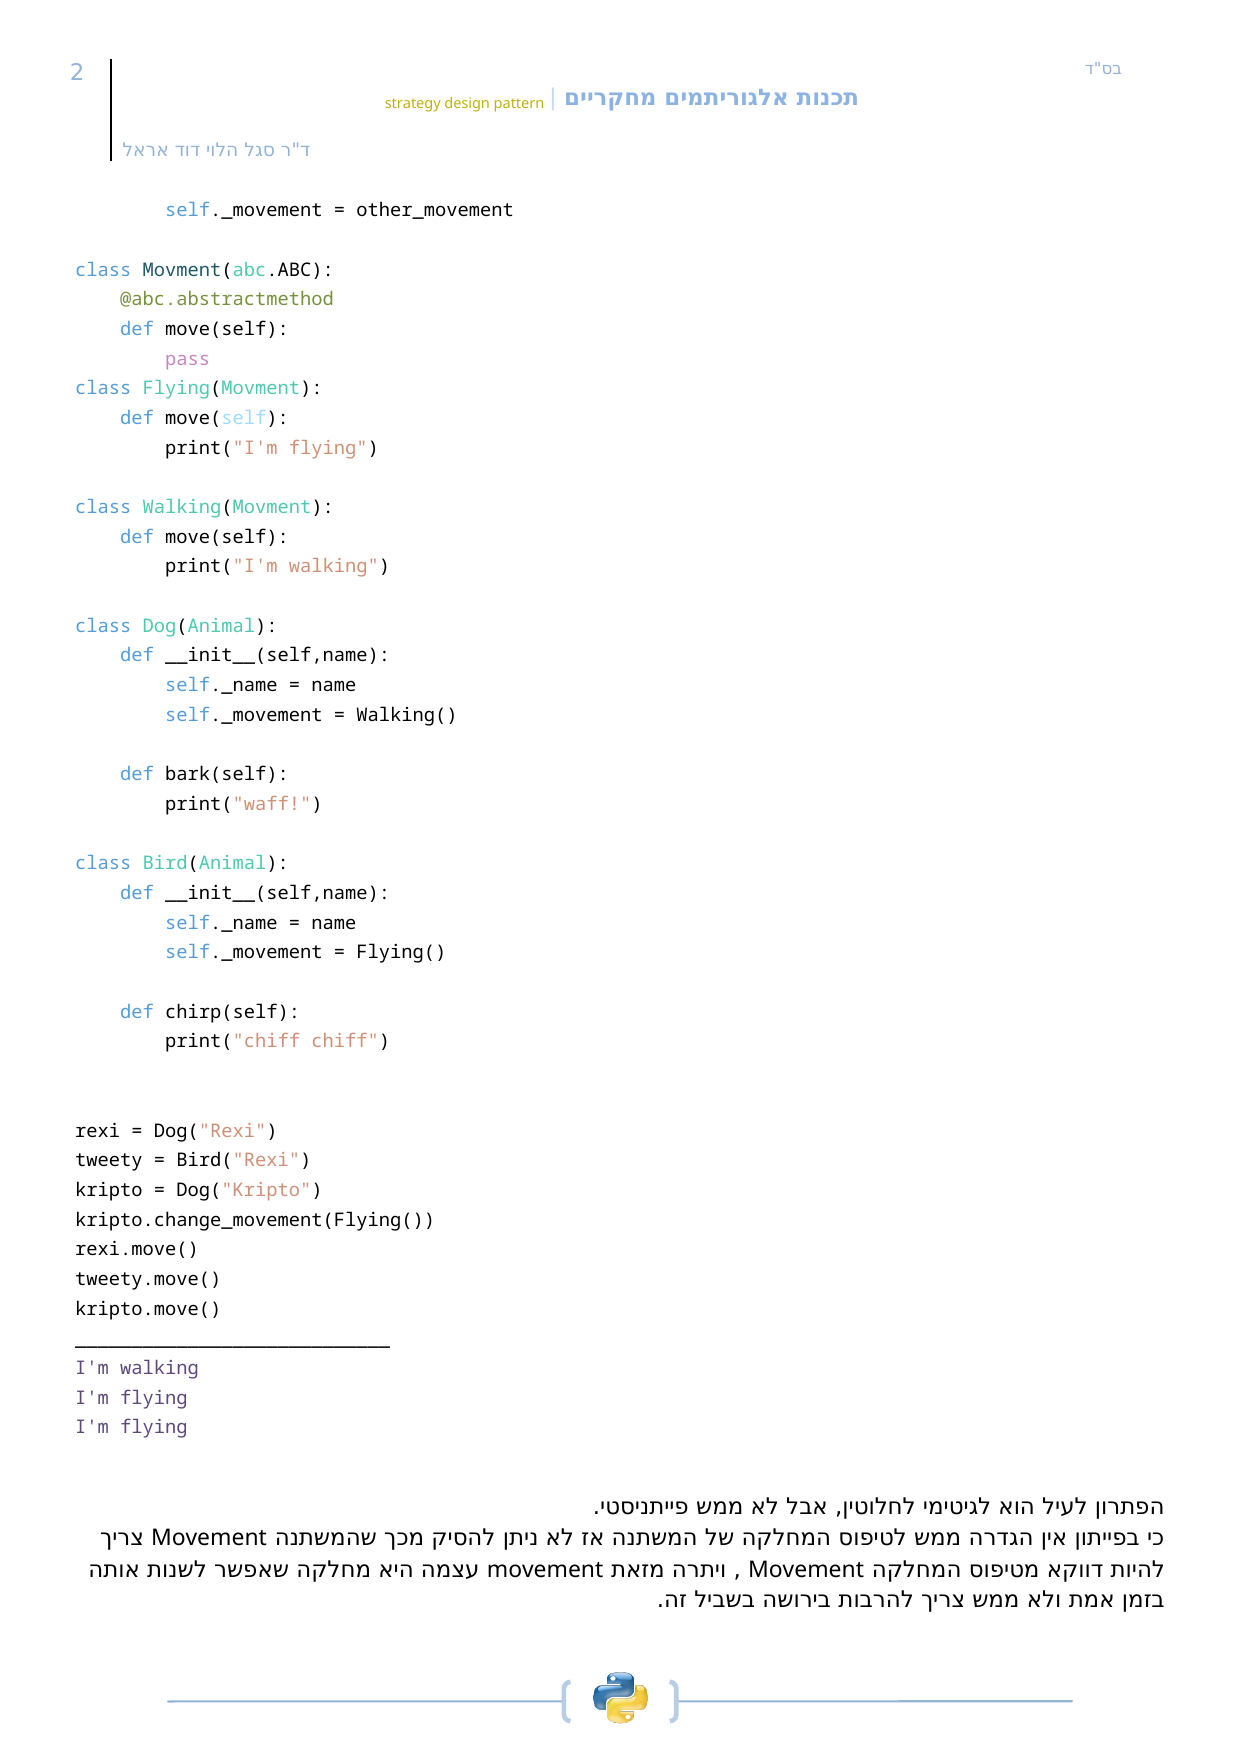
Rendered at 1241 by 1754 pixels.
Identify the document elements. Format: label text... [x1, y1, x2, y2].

text rexi.move() [75, 1232, 1165, 1261]
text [75, 1493, 1165, 1613]
text def chirp(self): [75, 994, 1165, 1023]
text def move(self): [75, 519, 1165, 548]
text print("chiff chiff") [75, 1023, 1165, 1053]
picture [585, 1661, 655, 1744]
text pass [75, 341, 1165, 370]
text class Bird(Animal): [75, 845, 1165, 875]
text class Dog(Animal): [75, 608, 1165, 638]
text def move(self): [75, 311, 1165, 341]
text def bark(self): [75, 756, 1165, 786]
text self._name = name [75, 905, 1165, 934]
text kripto = Dog("Kripto") [75, 1172, 1165, 1202]
text def __init__(self,name): [75, 638, 1165, 667]
text @abc.abstractmethod [75, 281, 1165, 311]
text self._movement = other_movement [75, 192, 1165, 222]
text print("I'm flying") [75, 430, 1165, 459]
text rexi = Dog("Rexi") [75, 1113, 1165, 1142]
text self._movement = Walking() [75, 697, 1165, 727]
text class Movment(abc.ABC): [75, 252, 1165, 281]
text class Flying(Movment): [75, 370, 1165, 400]
text print("I'm walking") [75, 548, 1165, 578]
text print("waff!") [75, 786, 1165, 816]
text kripto.move() ____________________________ I'm walking I'm flying I'm flying [75, 1291, 1165, 1439]
text tweety = Bird("Rexi") [75, 1142, 1165, 1172]
text class Walking(Movment): [75, 489, 1165, 519]
text kripto.change_movement(Flying()) [75, 1202, 1165, 1232]
text self._movement = Flying() [75, 934, 1165, 964]
text def move(self): [75, 400, 1165, 430]
text tweety.move() [75, 1261, 1165, 1291]
text self._name = name [75, 667, 1165, 697]
text def __init__(self,name): [75, 875, 1165, 905]
